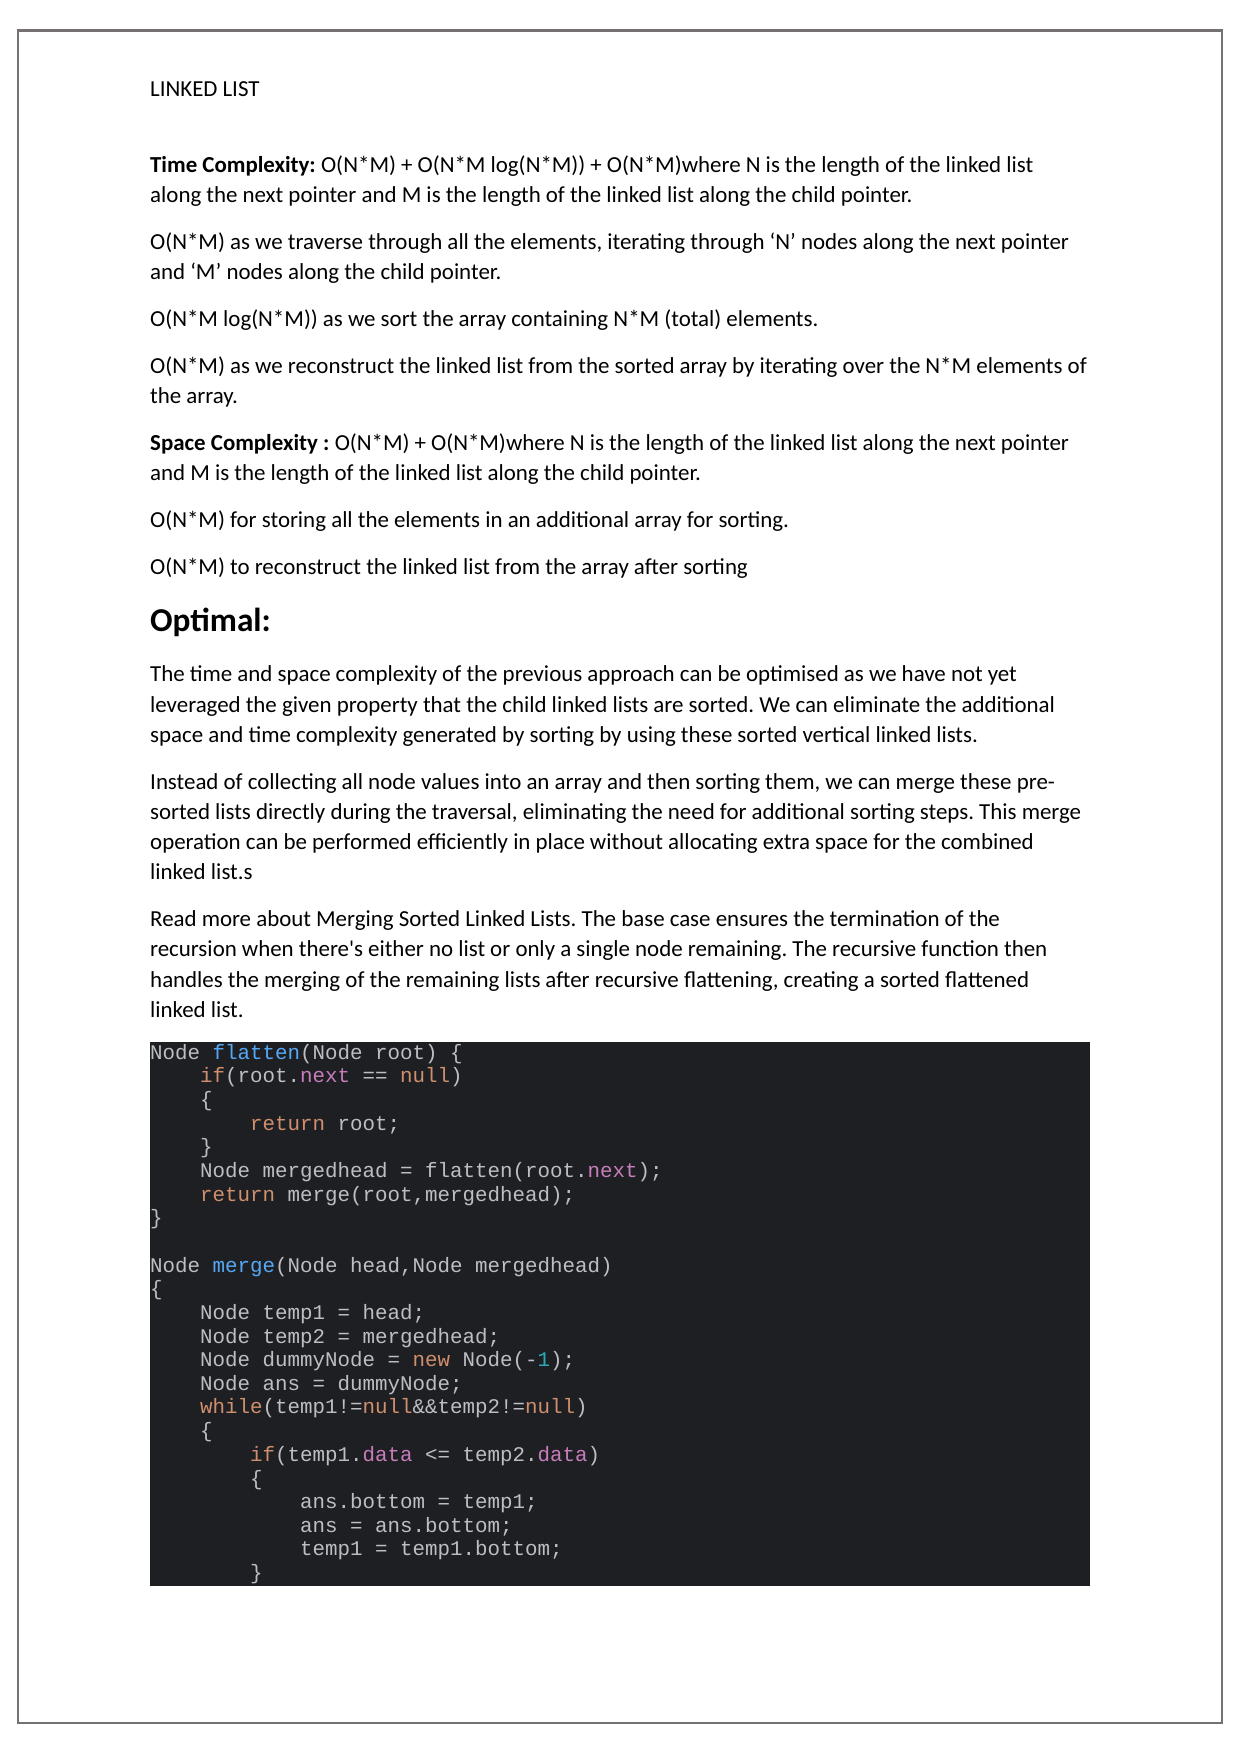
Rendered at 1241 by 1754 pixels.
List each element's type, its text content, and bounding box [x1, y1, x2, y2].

text Space Complexity : O(N*M) + O(N*M)where N is the length of the linked list along the next pointer and M is the length of the linked list along the child pointer. [150, 428, 1090, 486]
text Optimal: [150, 599, 1090, 640]
text The time and space complexity of the previous approach can be optimised as we have not yet leveraged the given property that the child linked lists are sorted. We can eliminate the additional space and time complexity generated by sorting by using these sorted vertical linked lists. [150, 659, 1090, 748]
text O(N*M) for storing all the elements in an additional array for sorting. [150, 505, 1090, 533]
text O(N*M log(N*M)) as we sort the array containing N*M (total) elements. [150, 304, 1090, 332]
text O(N*M) as we reconstruct the linked list from the sorted array by iterating over the N*M elements of the array. [150, 351, 1090, 409]
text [150, 1042, 1090, 1586]
text O(N*M) as we traverse through all the elements, iterating through ‘N’ nodes along the next pointer and ‘M’ nodes along the child pointer. [150, 227, 1090, 285]
text O(N*M) to reconstruct the linked list from the array after sorting [150, 552, 1090, 580]
text Read more about Merging Sorted Linked Lists. The base case ensures the termination of the recursion when there's either no list or only a single node remaining. The recursive function then handles the merging of the remaining lists after recursive flattening, creating a sorted flattened linked list. [150, 904, 1090, 1023]
text Time Complexity: O(N*M) + O(N*M log(N*M)) + O(N*M)where N is the length of the linked list along the next pointer and M is the length of the linked list along the child pointer. [150, 150, 1090, 208]
text Instead of collecting all node values into an array and then sorting them, we can merge these pre-sorted lists directly during the traversal, eliminating the need for additional sorting steps. This merge operation can be performed efficiently in place without allocating extra space for the combined linked list.s [150, 767, 1090, 886]
